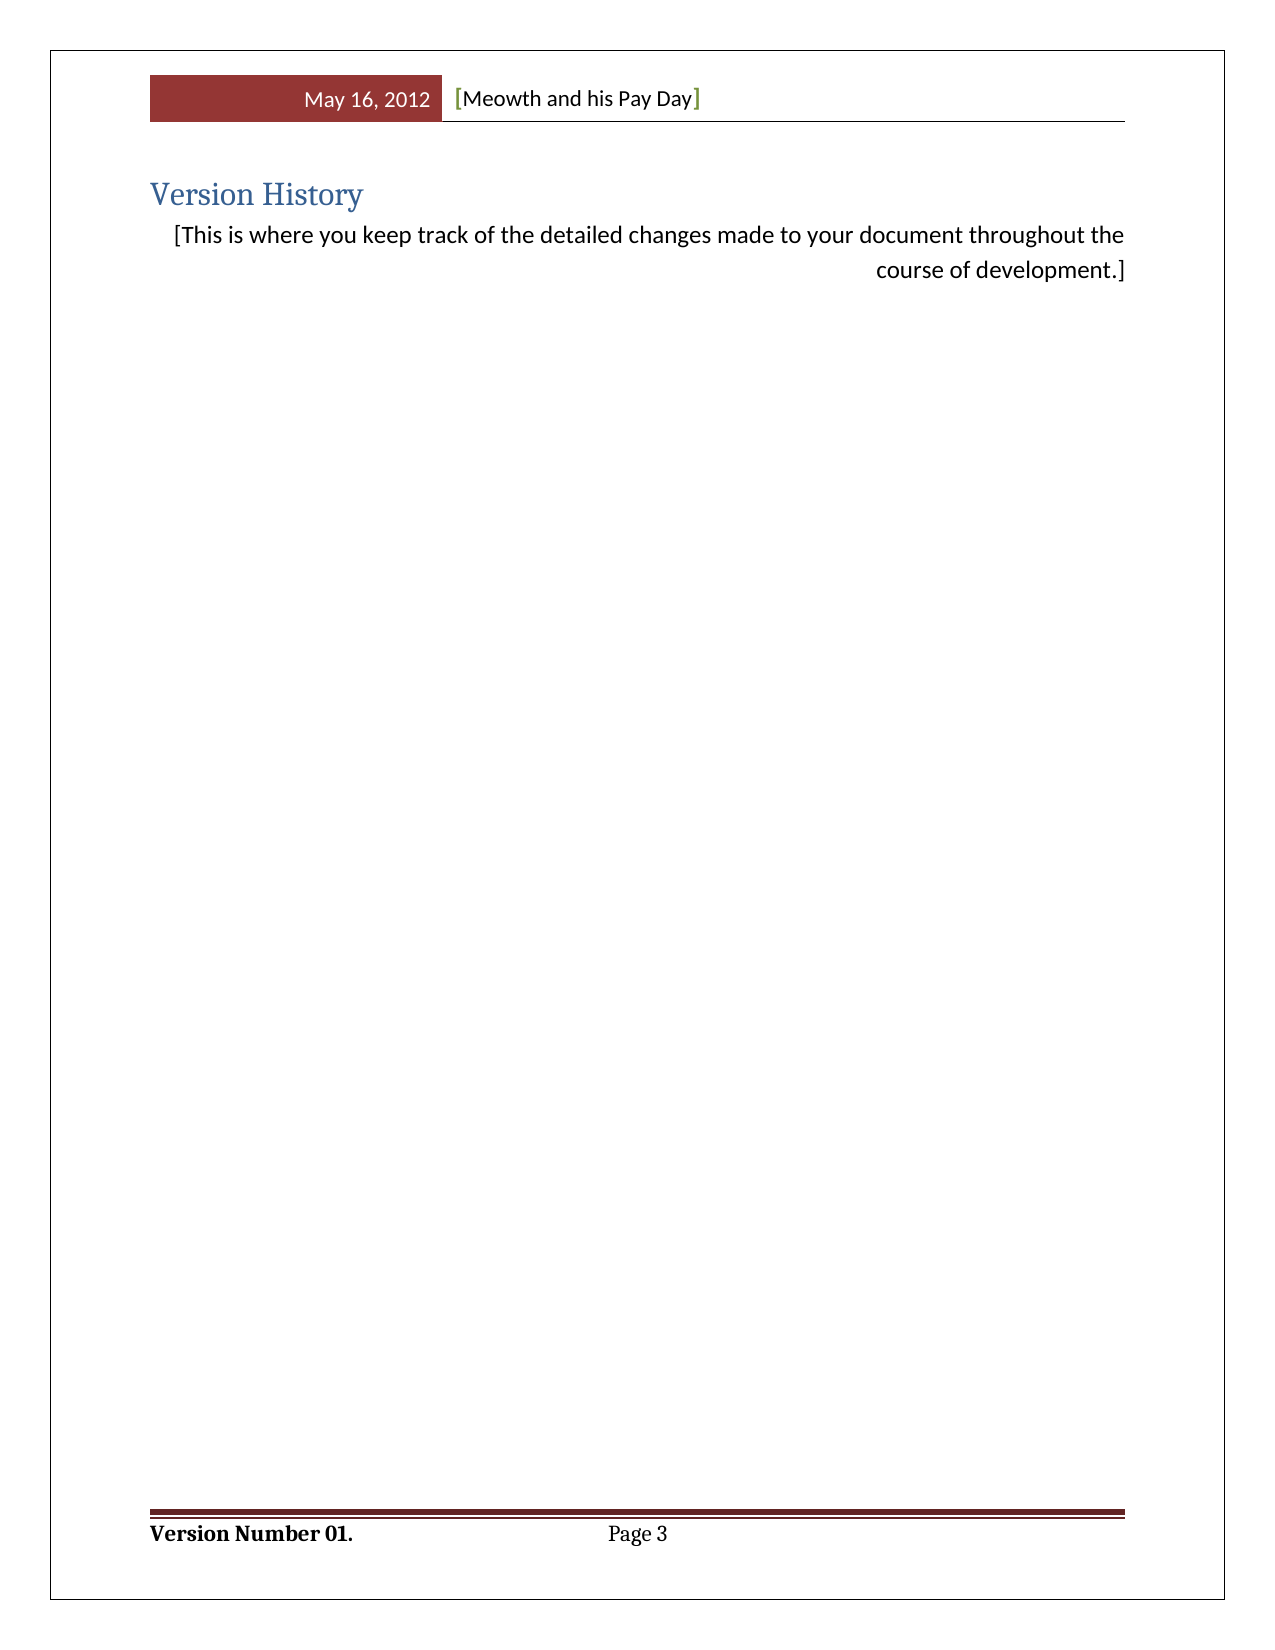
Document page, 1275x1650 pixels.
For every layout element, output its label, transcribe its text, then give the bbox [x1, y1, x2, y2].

text [This is where you keep track of the detailed changes made to your document throughout the course of development.] [150, 219, 1125, 284]
subtitle Version History [150, 175, 1125, 213]
